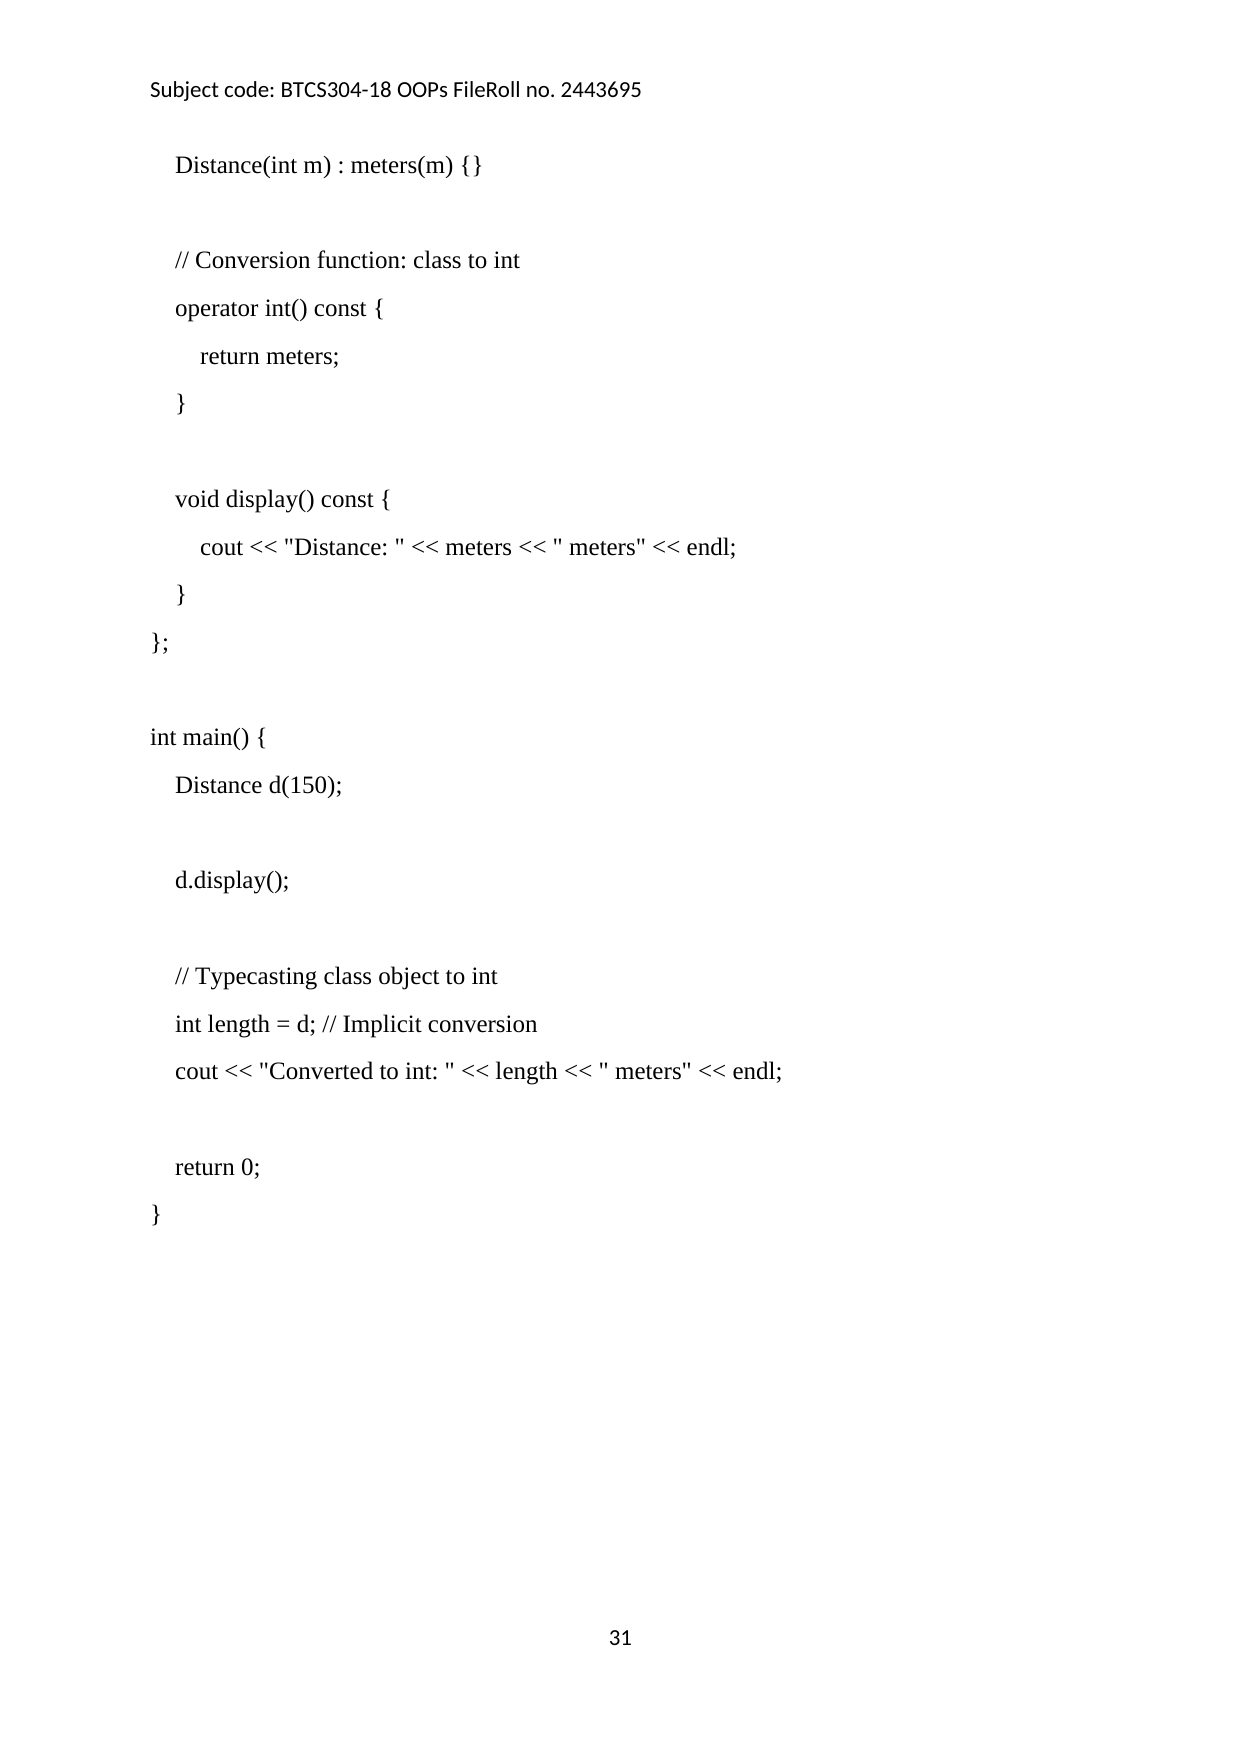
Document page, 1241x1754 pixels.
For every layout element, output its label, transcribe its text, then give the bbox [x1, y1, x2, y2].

text void display() const { [150, 484, 1090, 513]
text Distance(int m) : meters(m) {} [150, 150, 1090, 179]
text return 0; [150, 1152, 1090, 1181]
text int length = d; // Implicit conversion [150, 1009, 1090, 1037]
text } [150, 579, 1090, 608]
text operator int() const { [150, 293, 1090, 322]
text } [150, 1199, 1090, 1228]
text }; [150, 627, 1090, 656]
text } [150, 388, 1090, 417]
text // Conversion function: class to int [150, 245, 1090, 274]
text // Typecasting class object to int [150, 961, 1090, 990]
text Distance d(150); [150, 770, 1090, 799]
text d.display(); [150, 866, 1090, 894]
text cout << "Distance: " << meters << " meters" << endl; [150, 532, 1090, 560]
text cout << "Converted to int: " << length << " meters" << endl; [150, 1056, 1090, 1085]
text int main() { [150, 722, 1090, 751]
text return meters; [150, 341, 1090, 369]
